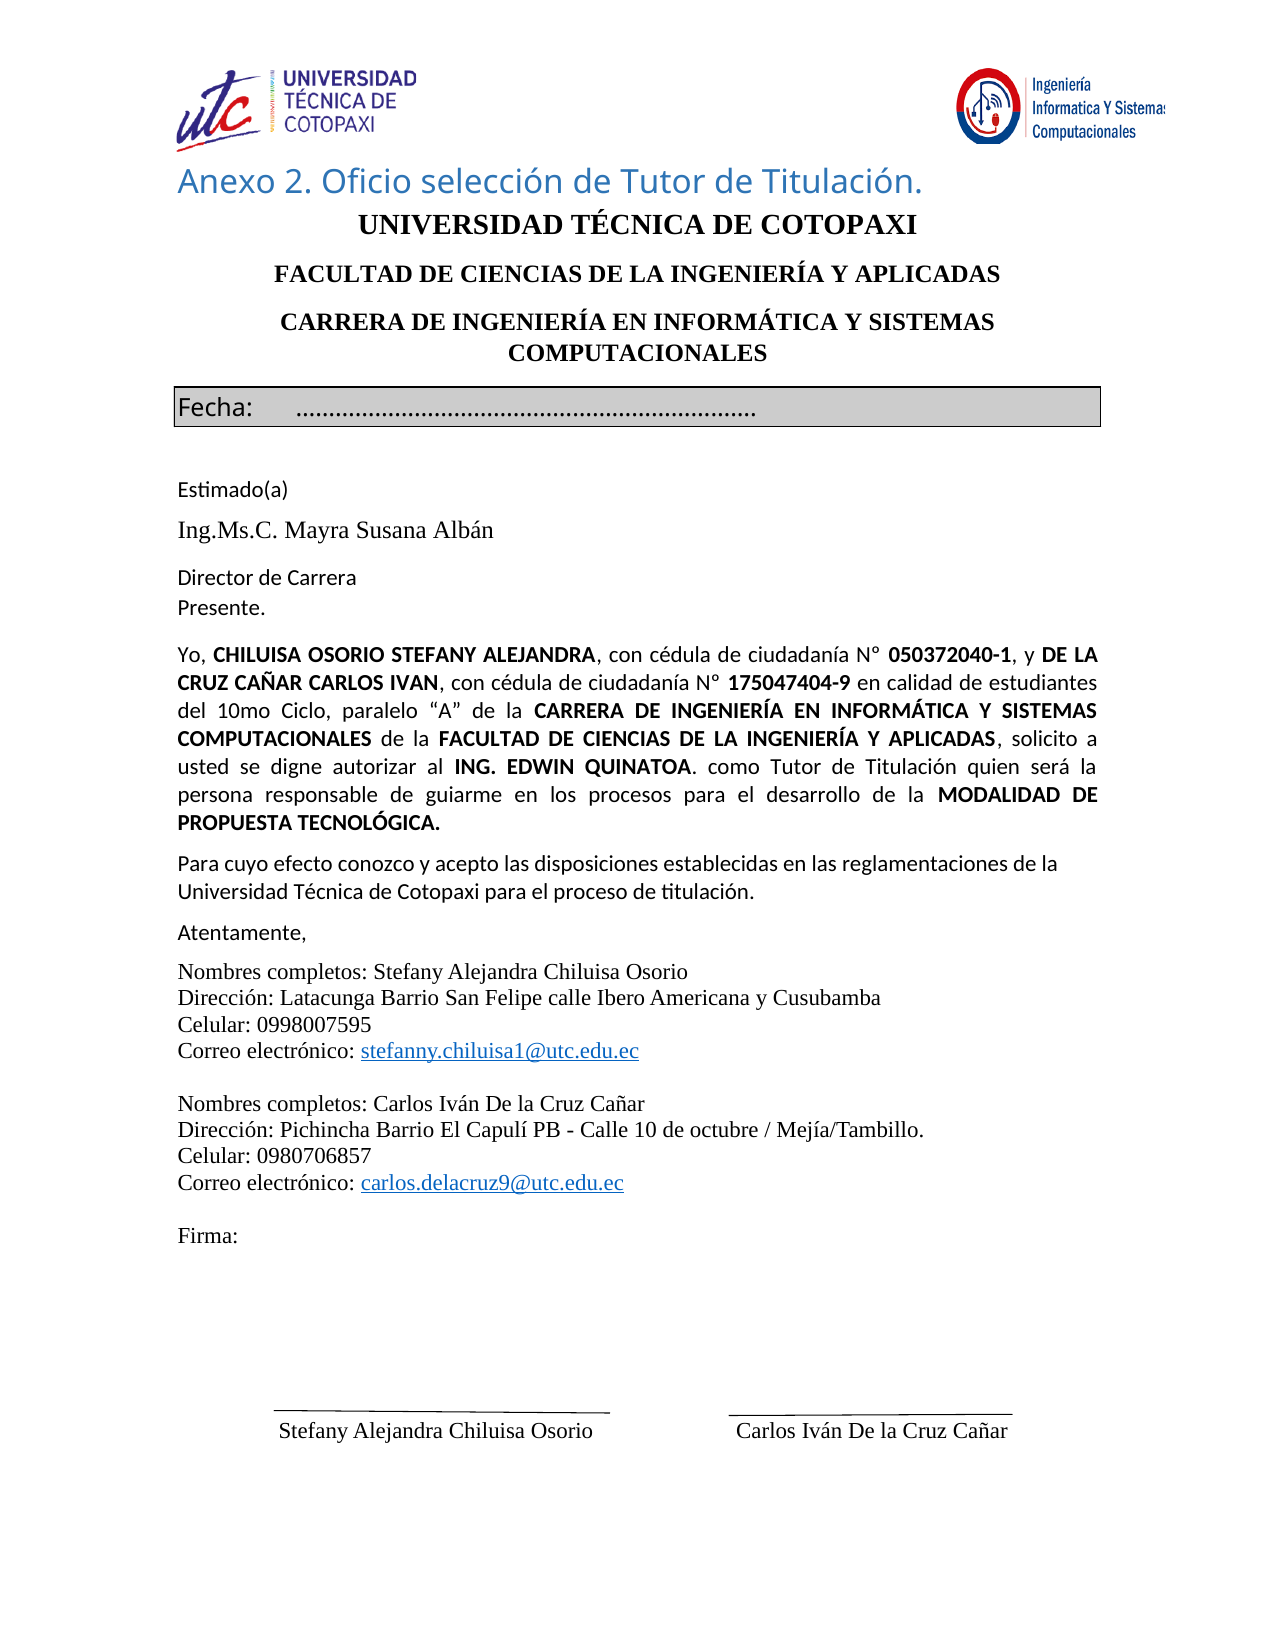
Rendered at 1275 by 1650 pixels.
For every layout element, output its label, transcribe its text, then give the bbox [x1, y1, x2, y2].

picture [176, 67, 417, 152]
list Director de Carrera [177, 563, 1098, 591]
text CARRERA DE INGENIERÍA EN INFORMÁTICA Y SISTEMAS COMPUTACIONALES [177, 307, 1098, 367]
text Ing.Ms.C. Mayra Susana Albán [177, 516, 1098, 544]
text Estimado(a) [177, 475, 1098, 503]
text Para cuyo efecto conozco y acepto las disposiciones establecidas en las reglamentaciones de la Universidad Técnica de Cotopaxi para el proceso de titulación. [177, 849, 1098, 905]
text Firma: [177, 1222, 1098, 1248]
text FACULTAD DE CIENCIAS DE LA INGENIERÍA Y APLICADAS [177, 259, 1098, 288]
text Nombres completos: Carlos Iván De la Cruz Cañar [177, 1090, 1098, 1116]
text Nombres completos: Stefany Alejandra Chiluisa Osorio [177, 958, 1098, 984]
picture [956, 68, 1166, 144]
text Atentamente, [177, 918, 1098, 946]
text Correo electrónico: stefanny.chiluisa1@utc.edu.ec [177, 1037, 1098, 1063]
text Fecha: ……………………………………………………………. [175, 388, 1100, 426]
subtitle Anexo 2. Oficio selección de Tutor de Titulación. [177, 158, 1098, 203]
text Stefany Alejandra Chiluisa Osorio Carlos Iván De la Cruz Cañar [177, 1417, 1098, 1444]
text Dirección: Pichincha Barrio El Capulí PB - Calle 10 de octubre / Mejía/Tambillo. [177, 1116, 1098, 1143]
text Dirección: Latacunga Barrio San Felipe calle Ibero Americana y Cusubamba [177, 984, 1098, 1011]
text UNIVERSIDAD TÉCNICA DE COTOPAXI [177, 207, 1098, 240]
list Presente. [177, 593, 1098, 622]
text Correo electrónico: carlos.delacruz9@utc.edu.ec [177, 1169, 1098, 1195]
text Celular: 0998007595 [177, 1011, 1098, 1037]
text Yo, CHILUISA OSORIO STEFANY ALEJANDRA, con cédula de ciudadanía Nº 050372040-1, y DE LA CRUZ CAÑAR CARLOS IVAN, con cédula de ciudadanía Nº 175047404-9 en calidad de estudiantes del 10mo Ciclo, paralelo “A” de la CARRERA DE INGENIERÍA EN INFORMÁTICA Y SISTEMAS COMPUTACIONALES de la FACULTAD DE CIENCIAS DE LA INGENIERÍA Y APLICADAS, solicito a usted se digne autorizar al ING. EDWIN QUINATOA. como Tutor de Titulación quien será la persona responsable de guiarme en los procesos para el desarrollo de la MODALIDAD DE PROPUESTA TECNOLÓGICA. [177, 640, 1098, 837]
text Celular: 0980706857 [177, 1143, 1098, 1169]
